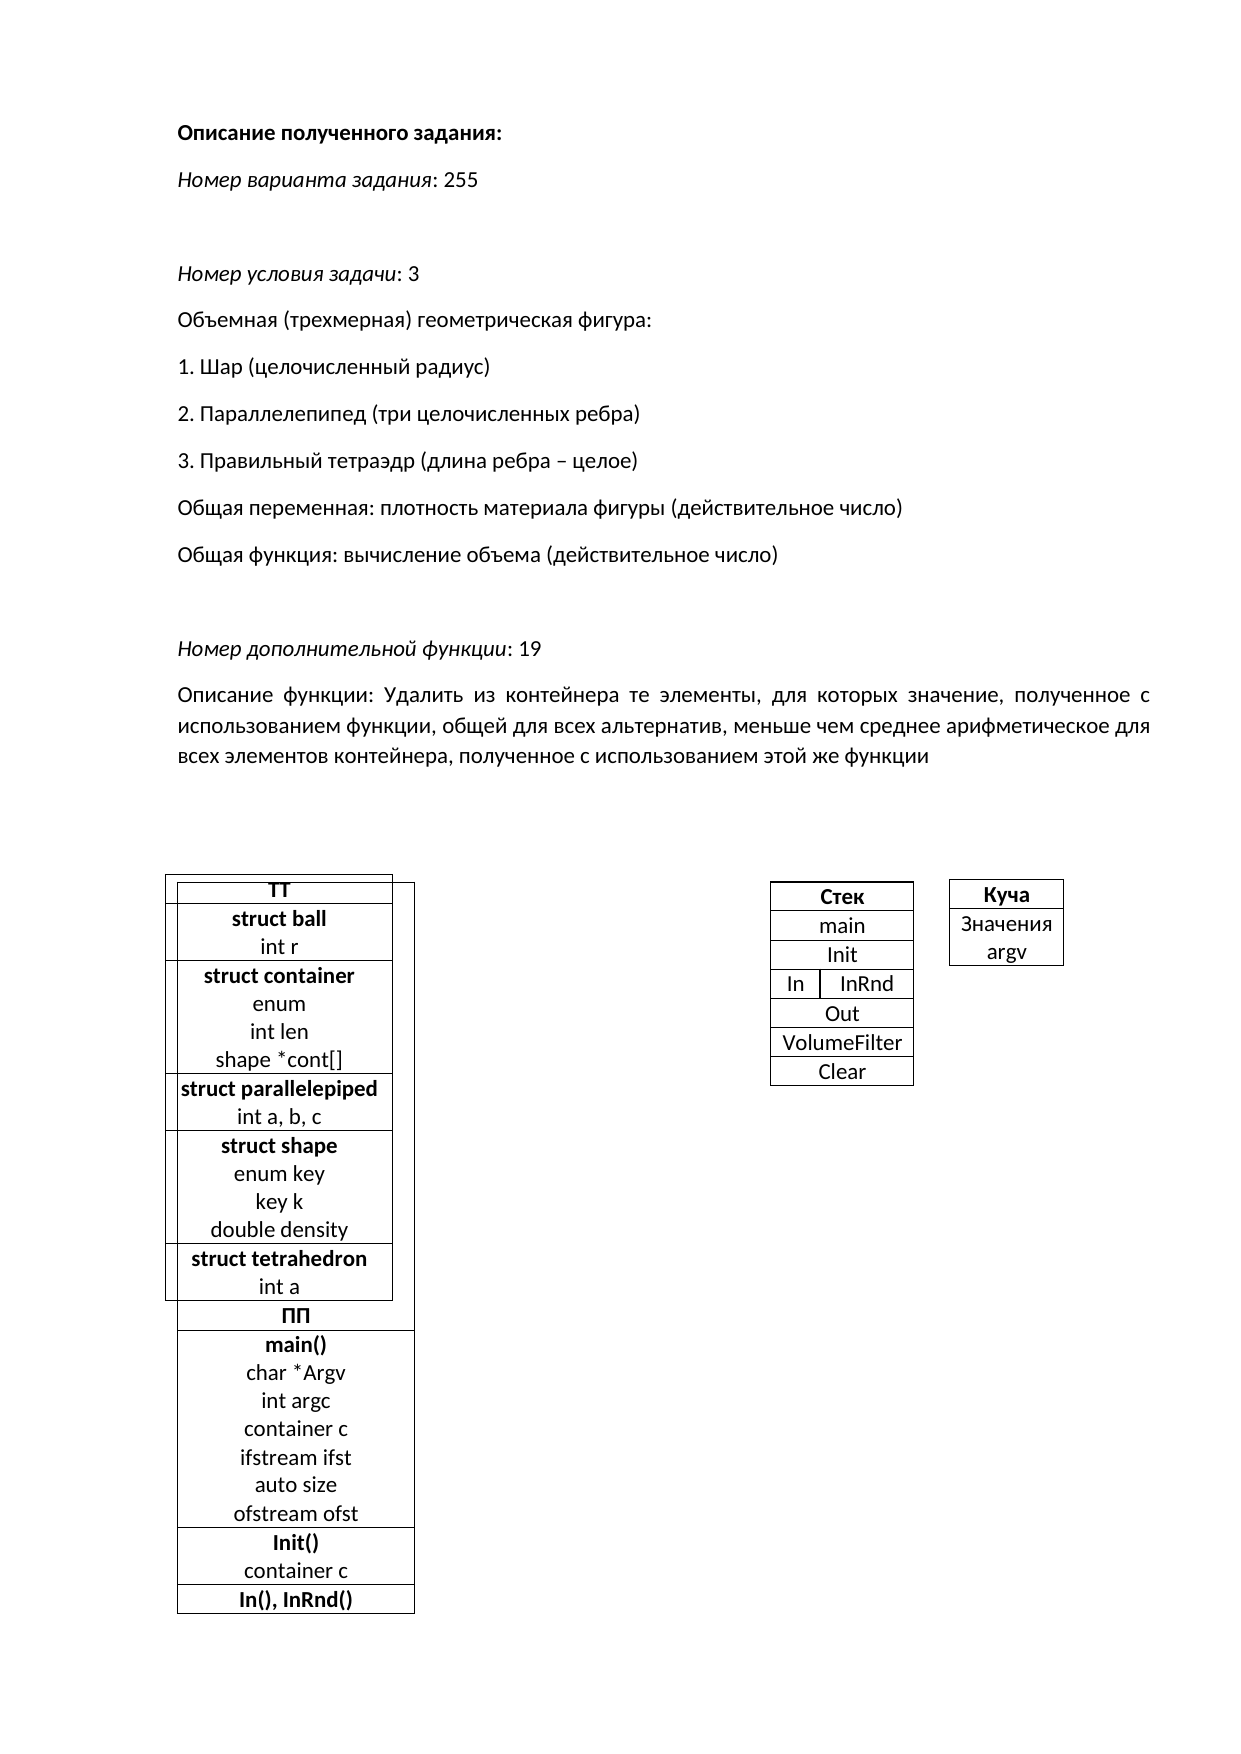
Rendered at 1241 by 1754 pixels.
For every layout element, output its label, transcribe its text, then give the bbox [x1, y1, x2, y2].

table_cell Clear [771, 1057, 913, 1085]
table_cell Init() container c [178, 1528, 414, 1584]
text Описание полученного задания: [177, 118, 1152, 146]
table_header ПП [178, 883, 414, 1329]
text Описание функции: Удалить из контейнера те элементы, для которых значение, полученное с использованием функции, общей для всех альтернатив, меньше чем среднее арифметическое для всех элементов контейнера, полученное с использованием этой же функции [177, 681, 1152, 769]
table_header Cтек [771, 883, 913, 910]
table_cell Out [771, 999, 913, 1027]
table_cell struct shape enum key key k double density [166, 1131, 392, 1243]
table_cell InRnd [821, 970, 913, 998]
table_cell struct tetrahedron int a [166, 1244, 392, 1300]
table_cell Init [771, 941, 913, 968]
table_cell struct container enum int len shape *cont[] [166, 961, 392, 1073]
table_cell main [771, 911, 913, 939]
table_cell struct parallelepiped int a, b, c [166, 1074, 392, 1130]
table_cell struct ball int r [166, 904, 392, 960]
text Общая переменная: плотность материала фигуры (действительное число) [177, 493, 1152, 521]
table_cell Значения argv [950, 909, 1063, 965]
text Номер условия задачи: 3 [177, 259, 1152, 287]
table_cell main() char *Argv int argc container c ifstream ifst auto size ofstream ofst [178, 1331, 414, 1527]
text 3. Правильный тетраэдр (длина ребра – целое) [177, 446, 1152, 474]
text Объемная (трехмерная) геометрическая фигура: [177, 306, 1152, 334]
table_cell In [771, 970, 819, 998]
text 2. Параллелепипед (три целочисленных ребра) [177, 399, 1152, 427]
text Номер варианта задания: 255 [177, 165, 1152, 193]
table_header Куча [950, 880, 1063, 908]
table_header ТТ [166, 875, 392, 903]
text Номер дополнительной функции: 19 [177, 634, 1152, 662]
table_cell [178, 1585, 414, 1613]
table_cell VolumeFilter [771, 1028, 913, 1056]
text 1. Шар (целочисленный радиус) [177, 352, 1152, 381]
text Общая функция: вычисление объема (действительное число) [177, 540, 1152, 568]
